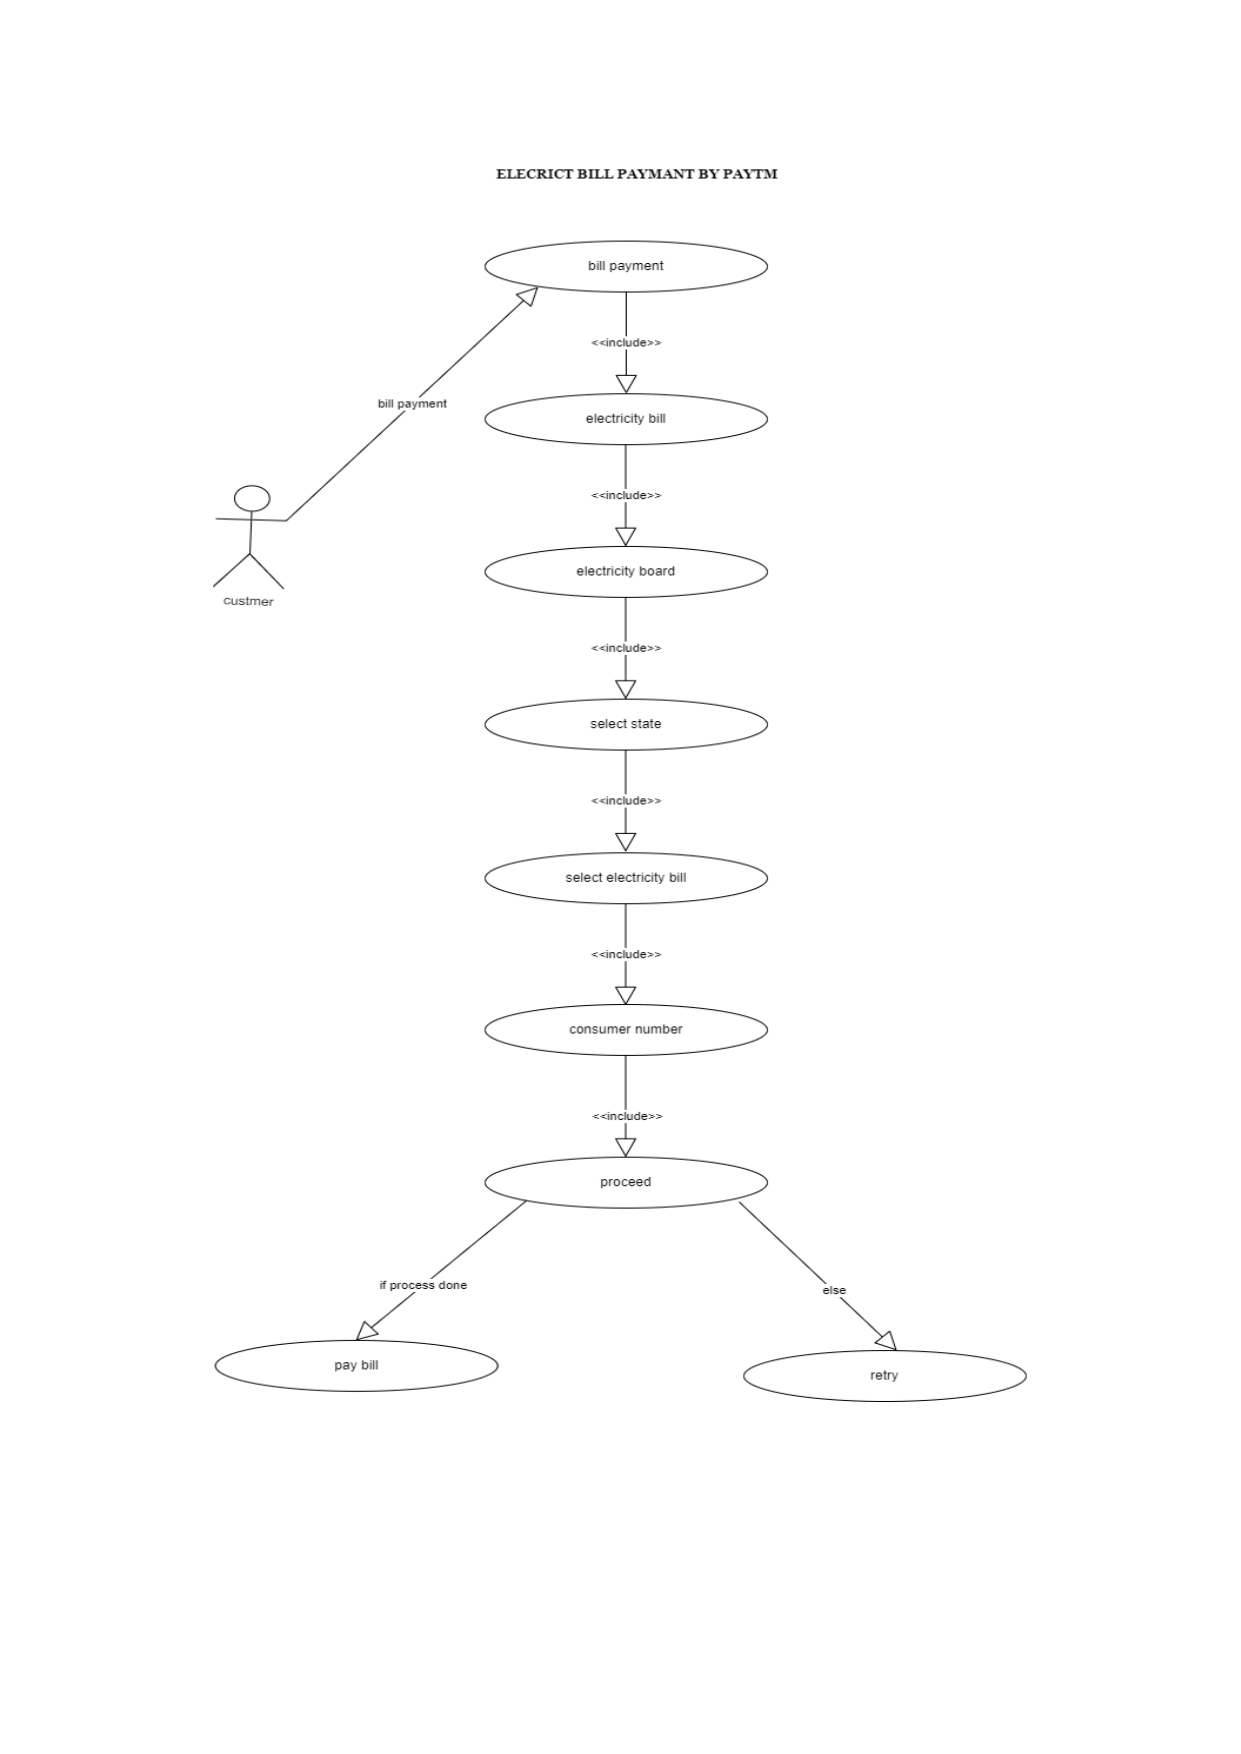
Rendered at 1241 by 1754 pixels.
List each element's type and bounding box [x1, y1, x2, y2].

picture [213, 150, 1028, 1402]
